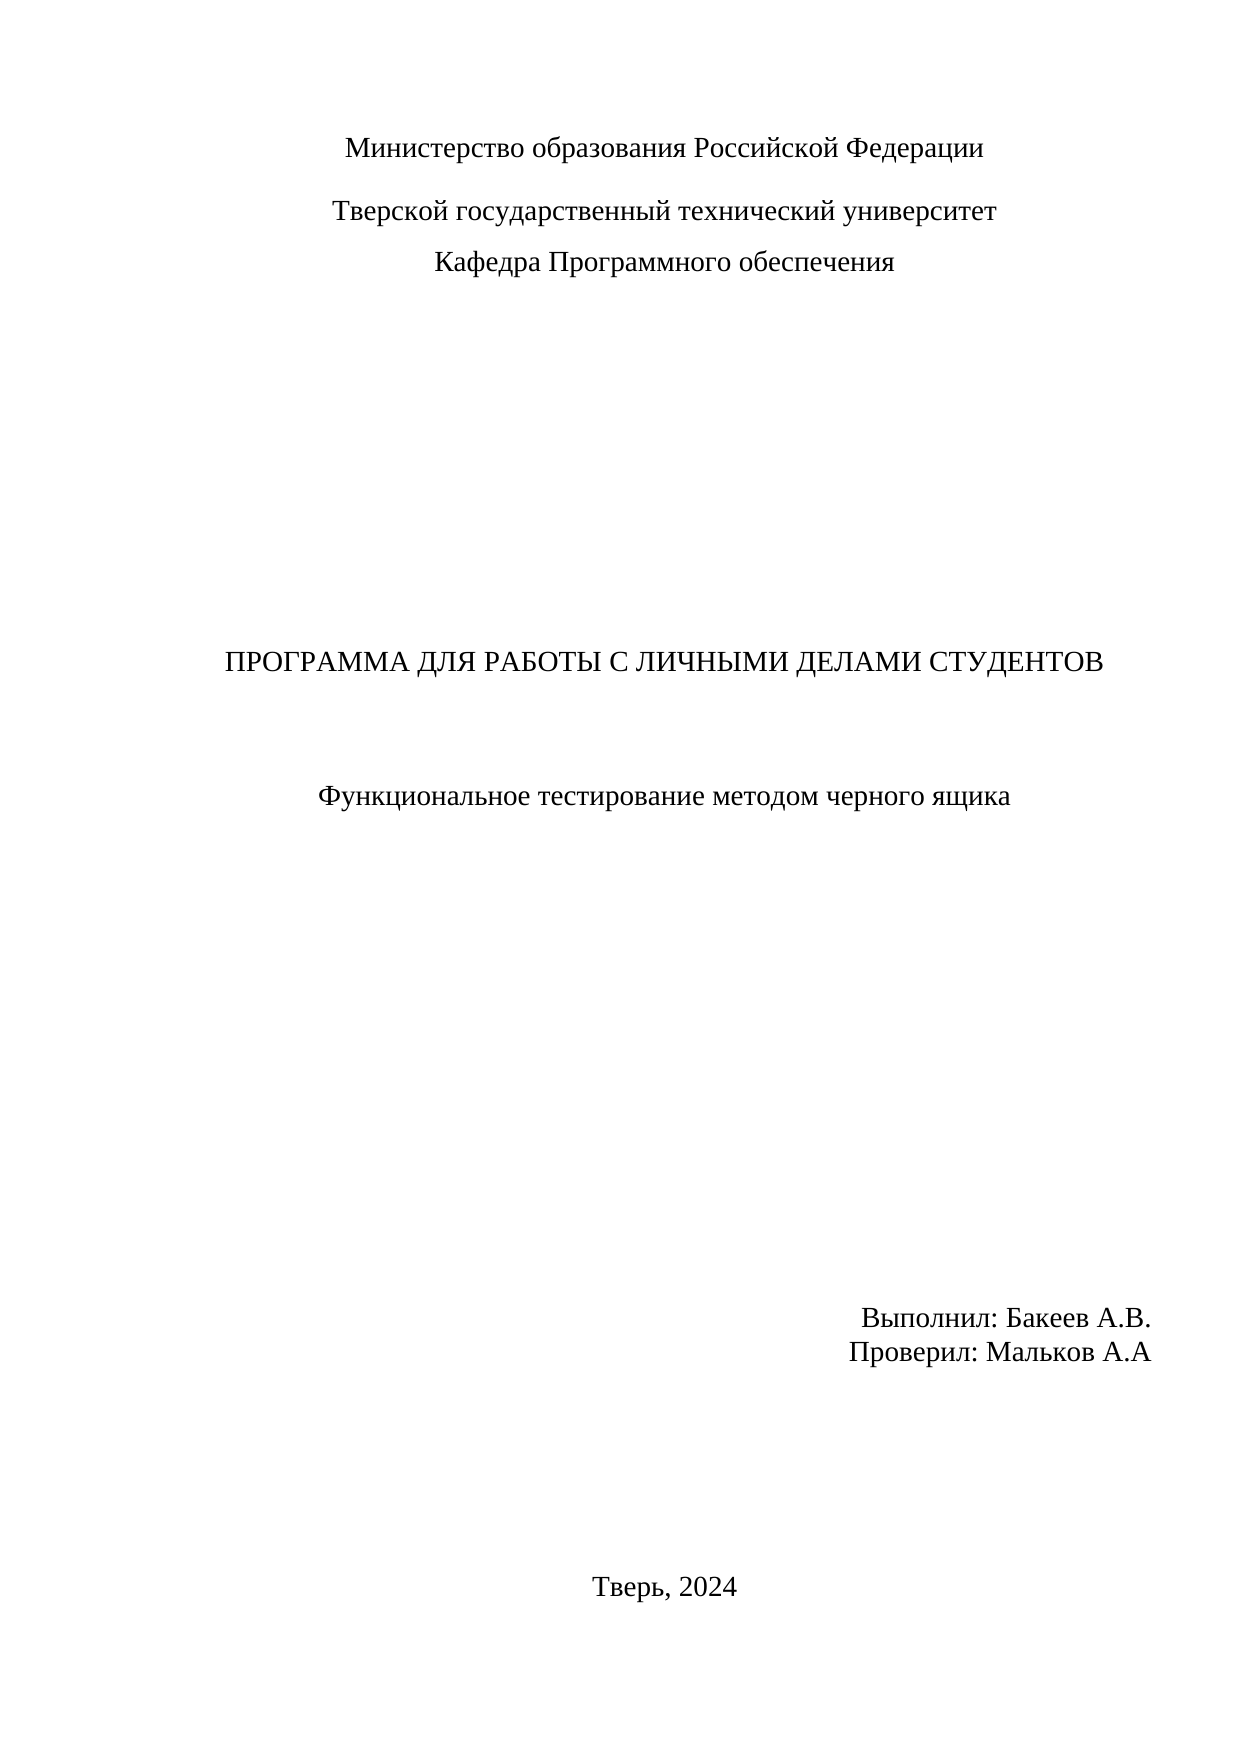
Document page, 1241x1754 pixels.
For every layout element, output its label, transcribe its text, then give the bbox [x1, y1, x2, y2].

title Министерство образования Российской Федерации [177, 131, 1152, 164]
text Проверил: Мальков А.А [177, 1334, 1152, 1368]
text Кафедра Программного обеспечения [177, 244, 1152, 277]
text Программа для работы с личными делами студентов [177, 644, 1152, 678]
text Функциональное тестирование методом черного ящика [177, 778, 1152, 811]
title Тверской государственный технический университет [177, 193, 1152, 227]
text Выполнил: Бакеев А.В. [177, 1301, 1152, 1334]
text Тверь, 2024 [177, 1569, 1152, 1602]
